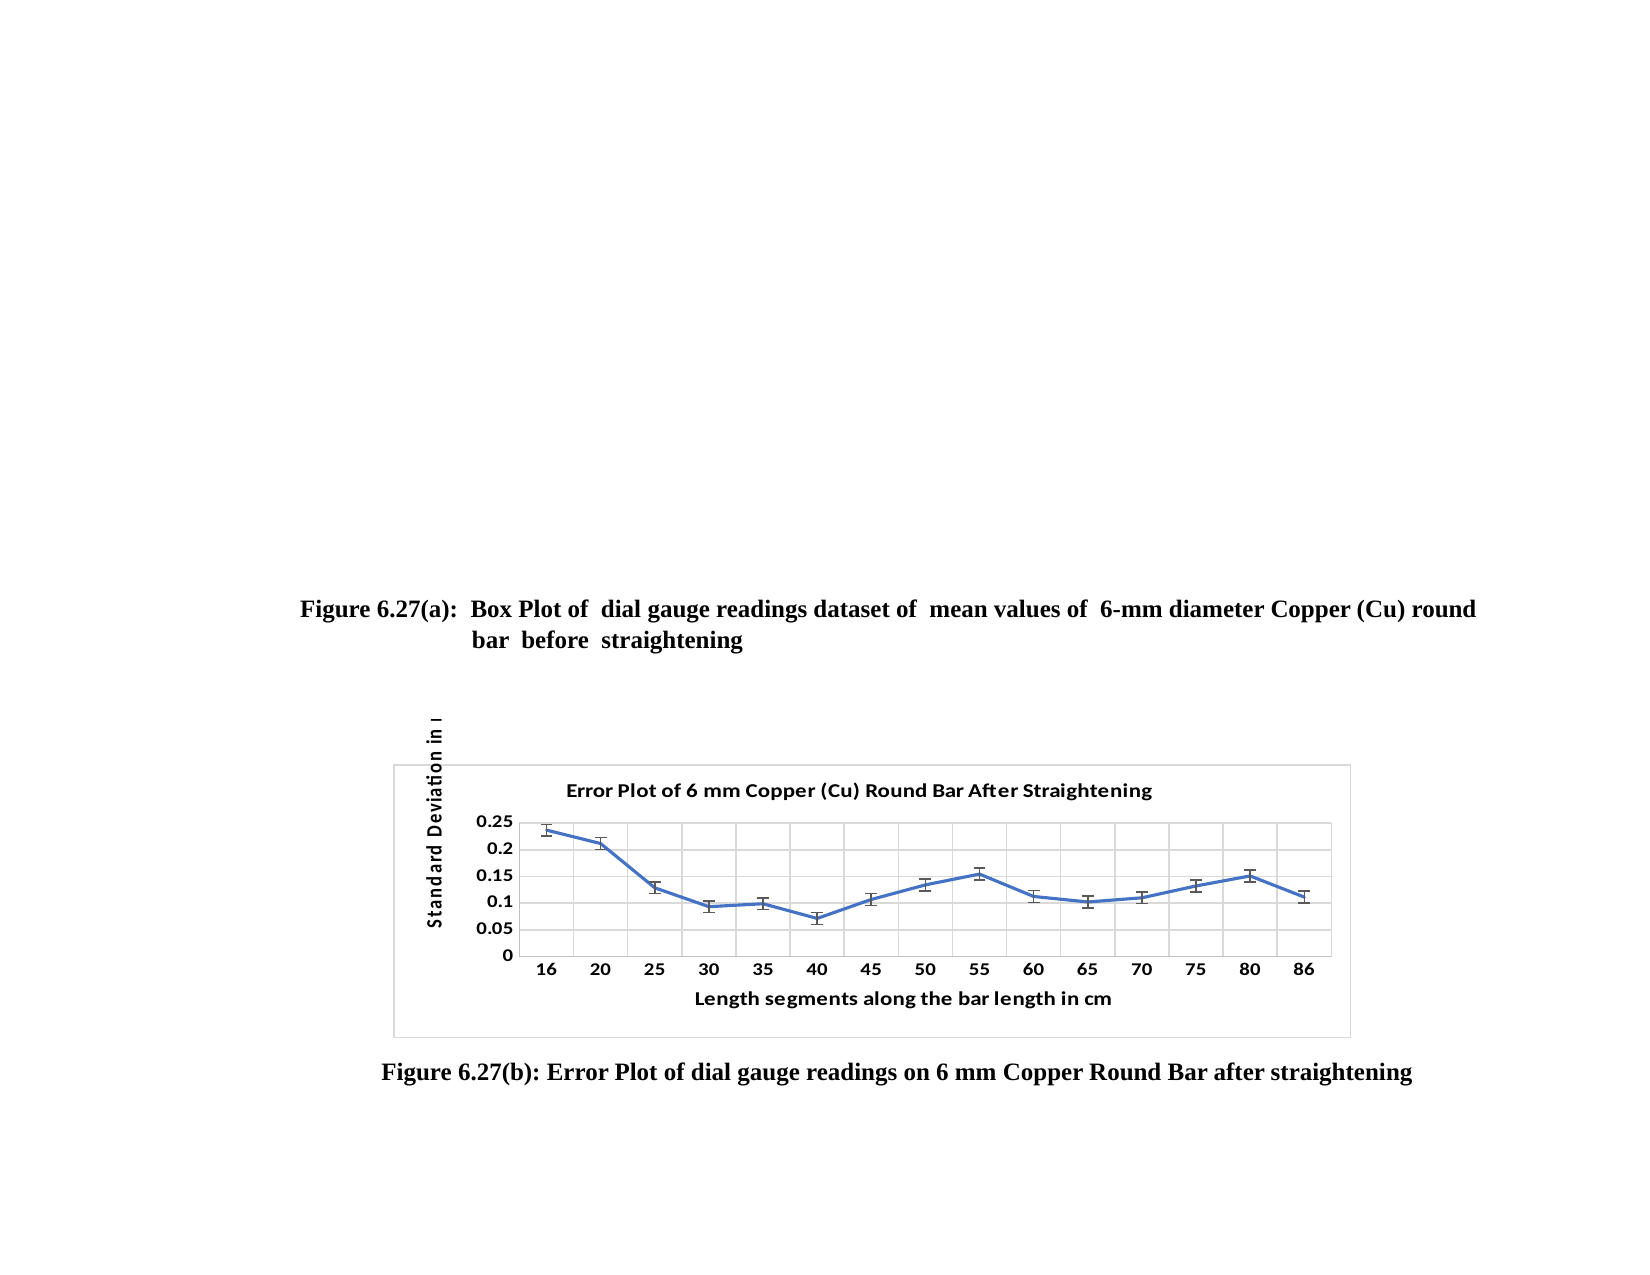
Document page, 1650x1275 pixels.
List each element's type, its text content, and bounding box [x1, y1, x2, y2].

text Figure 6.27(b): Error Plot of dial gauge readings on 6 mm Copper Round Bar after straightening [150, 1057, 1500, 1086]
text Figure 6.27(a): Box Plot of dial gauge readings dataset of mean values of 6-mm diameter Copper (Cu) round bar before straightening [300, 594, 1500, 653]
